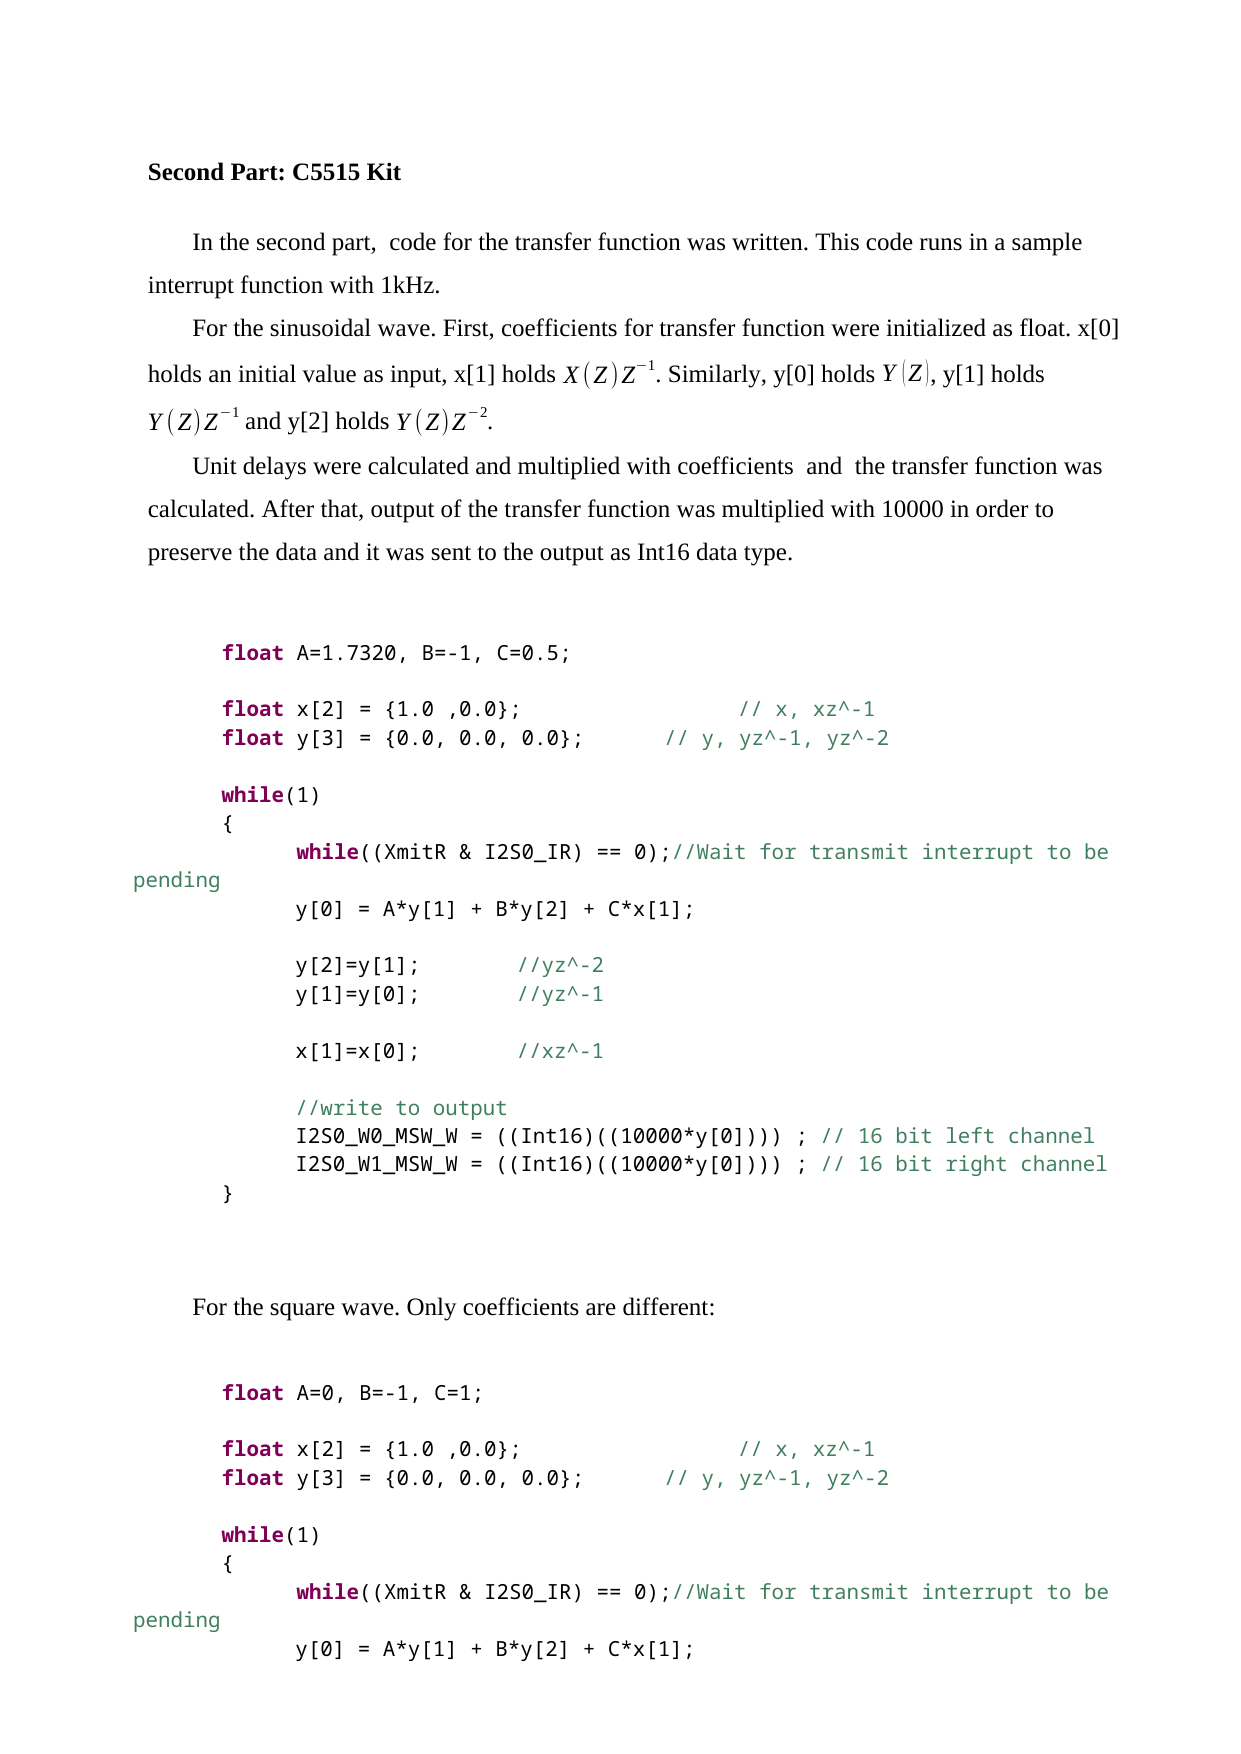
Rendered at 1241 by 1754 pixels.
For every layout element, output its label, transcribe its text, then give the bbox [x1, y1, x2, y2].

text while(1) [148, 780, 1137, 808]
text float x[2] = {1.0 ,0.0}; // x, xz^-1 [148, 694, 1137, 723]
text { [148, 1548, 1137, 1577]
text //write to output [148, 1093, 1137, 1121]
text while((XmitR & I2S0_IR) == 0);//Wait for transmit interrupt to be pending [133, 837, 1137, 894]
text y[1]=y[0]; //yz^-1 [148, 979, 1137, 1007]
subtitle Second Part: C5515 Kit [148, 157, 1137, 186]
text For the sinusoidal wave. First, coefficients for transfer function were initialized as float. x[0] holds an initial value as input, x[1] holds . Similarly, y[0] holds , y[1] holds and y[2] holds . [148, 313, 1137, 437]
text y[2]=y[1]; //yz^-2 [148, 951, 1137, 979]
text } [148, 1178, 1137, 1206]
text y[0] = A*y[1] + B*y[2] + C*x[1]; [148, 894, 1137, 922]
text float x[2] = {1.0 ,0.0}; // x, xz^-1 [148, 1434, 1137, 1463]
text x[1]=x[0]; //xz^-1 [148, 1036, 1137, 1064]
text I2S0_W0_MSW_W = ((Int16)((10000*y[0]))) ; // 16 bit left channel [148, 1121, 1137, 1149]
text For the square wave. Only coefficients are different: [148, 1292, 1137, 1321]
text while(1) [148, 1520, 1137, 1548]
text I2S0_W1_MSW_W = ((Int16)((10000*y[0]))) ; // 16 bit right channel [148, 1149, 1137, 1178]
text while((XmitR & I2S0_IR) == 0);//Wait for transmit interrupt to be pending [133, 1577, 1137, 1634]
text float y[3] = {0.0, 0.0, 0.0}; // y, yz^-1, yz^-2 [148, 1463, 1137, 1491]
text float y[3] = {0.0, 0.0, 0.0}; // y, yz^-1, yz^-2 [148, 723, 1137, 751]
text { [148, 808, 1137, 837]
text Unit delays were calculated and multiplied with coefficients and the transfer function was calculated. After that, output of the transfer function was multiplied with 10000 in order to preserve the data and it was sent to the output as Int16 data type. [148, 451, 1137, 566]
text y[0] = A*y[1] + B*y[2] + C*x[1]; [148, 1634, 1137, 1662]
text float A=0, B=-1, C=1; [148, 1378, 1137, 1406]
text float A=1.7320, B=-1, C=0.5; [148, 638, 1137, 666]
text In the second part, code for the transfer function was written. This code runs in a sample interrupt function with 1kHz. [148, 227, 1137, 299]
